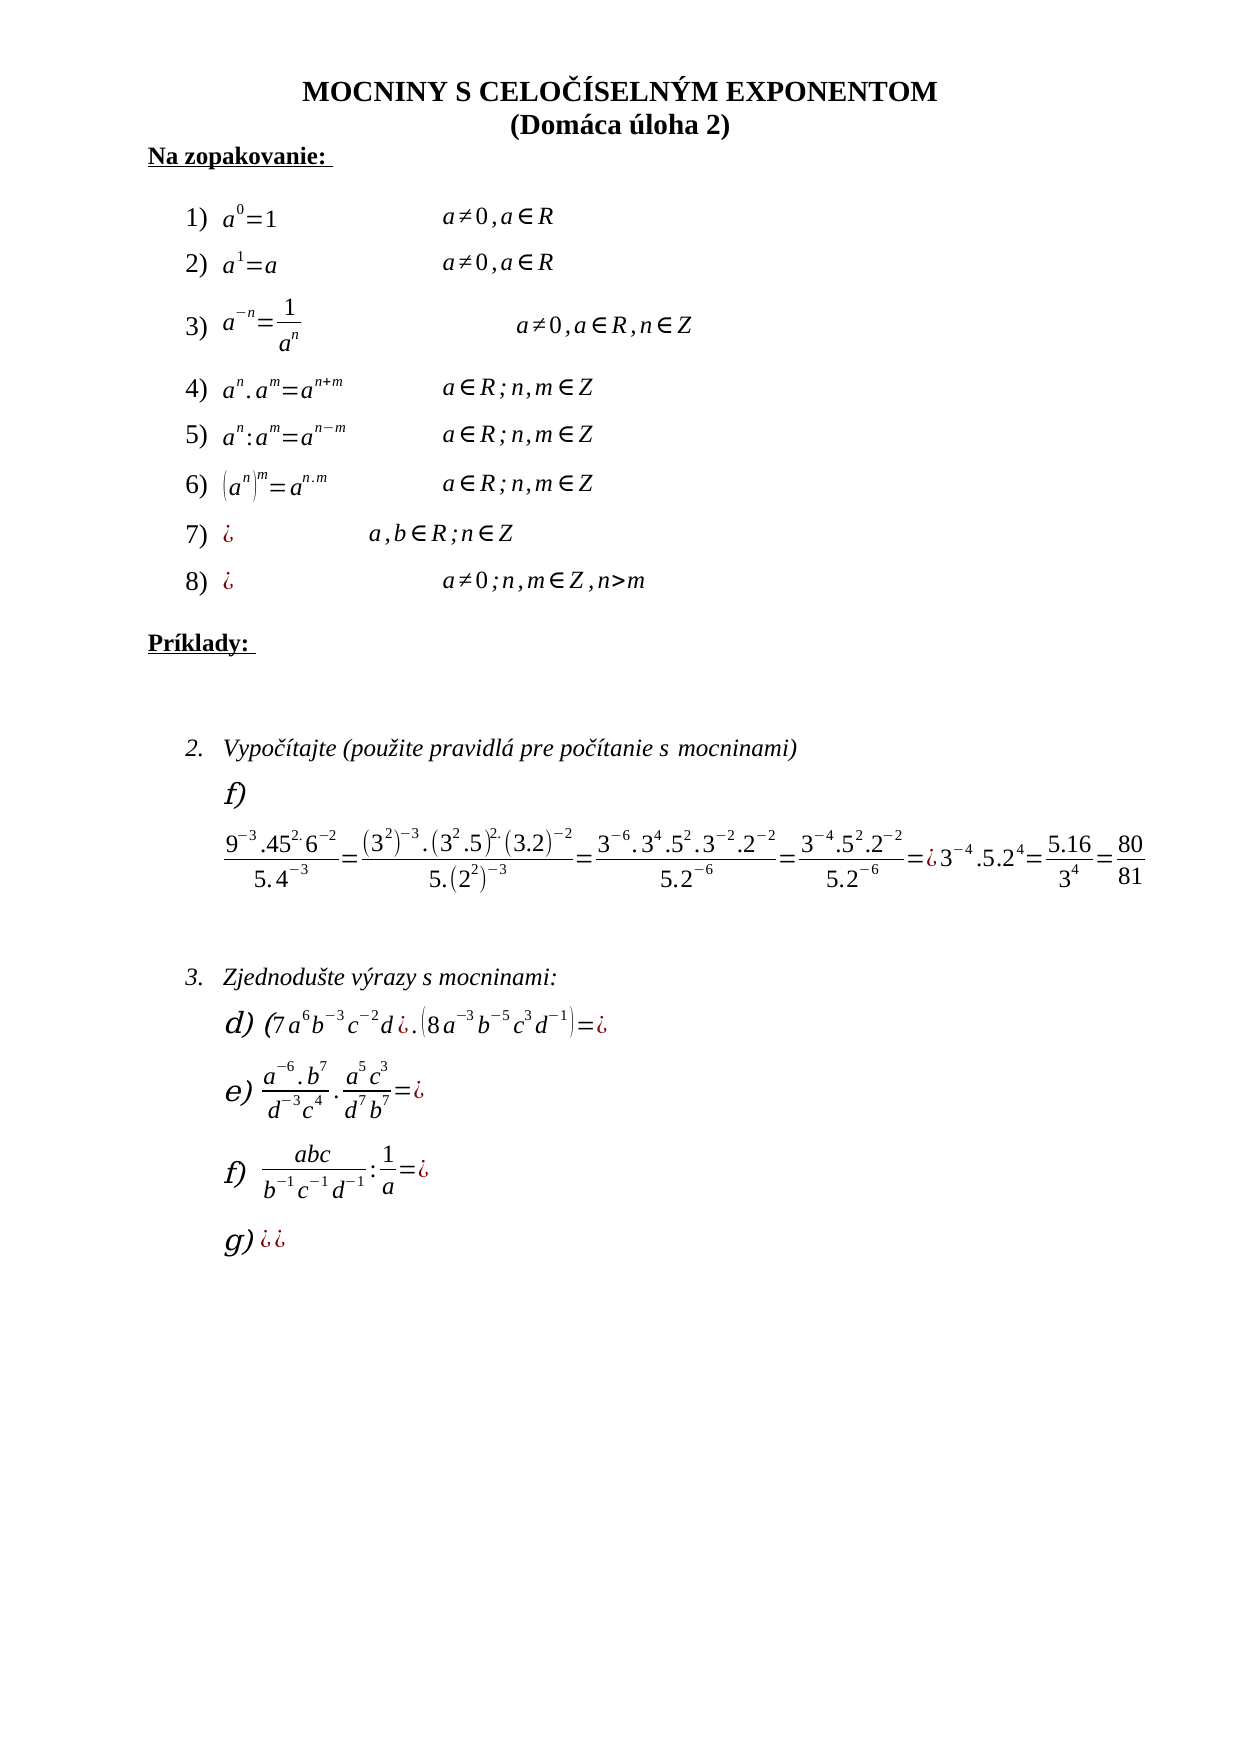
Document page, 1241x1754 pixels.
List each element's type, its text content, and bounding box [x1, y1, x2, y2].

list ( [223, 1005, 1092, 1040]
list Zjednodušte výrazy s mocninami: [185, 962, 1092, 991]
text Na zopakovanie: [148, 141, 1092, 169]
text Príklady: [148, 628, 1092, 657]
list Vypočítajte (použite pravidlá pre počítanie s mocninami) [185, 733, 1092, 761]
